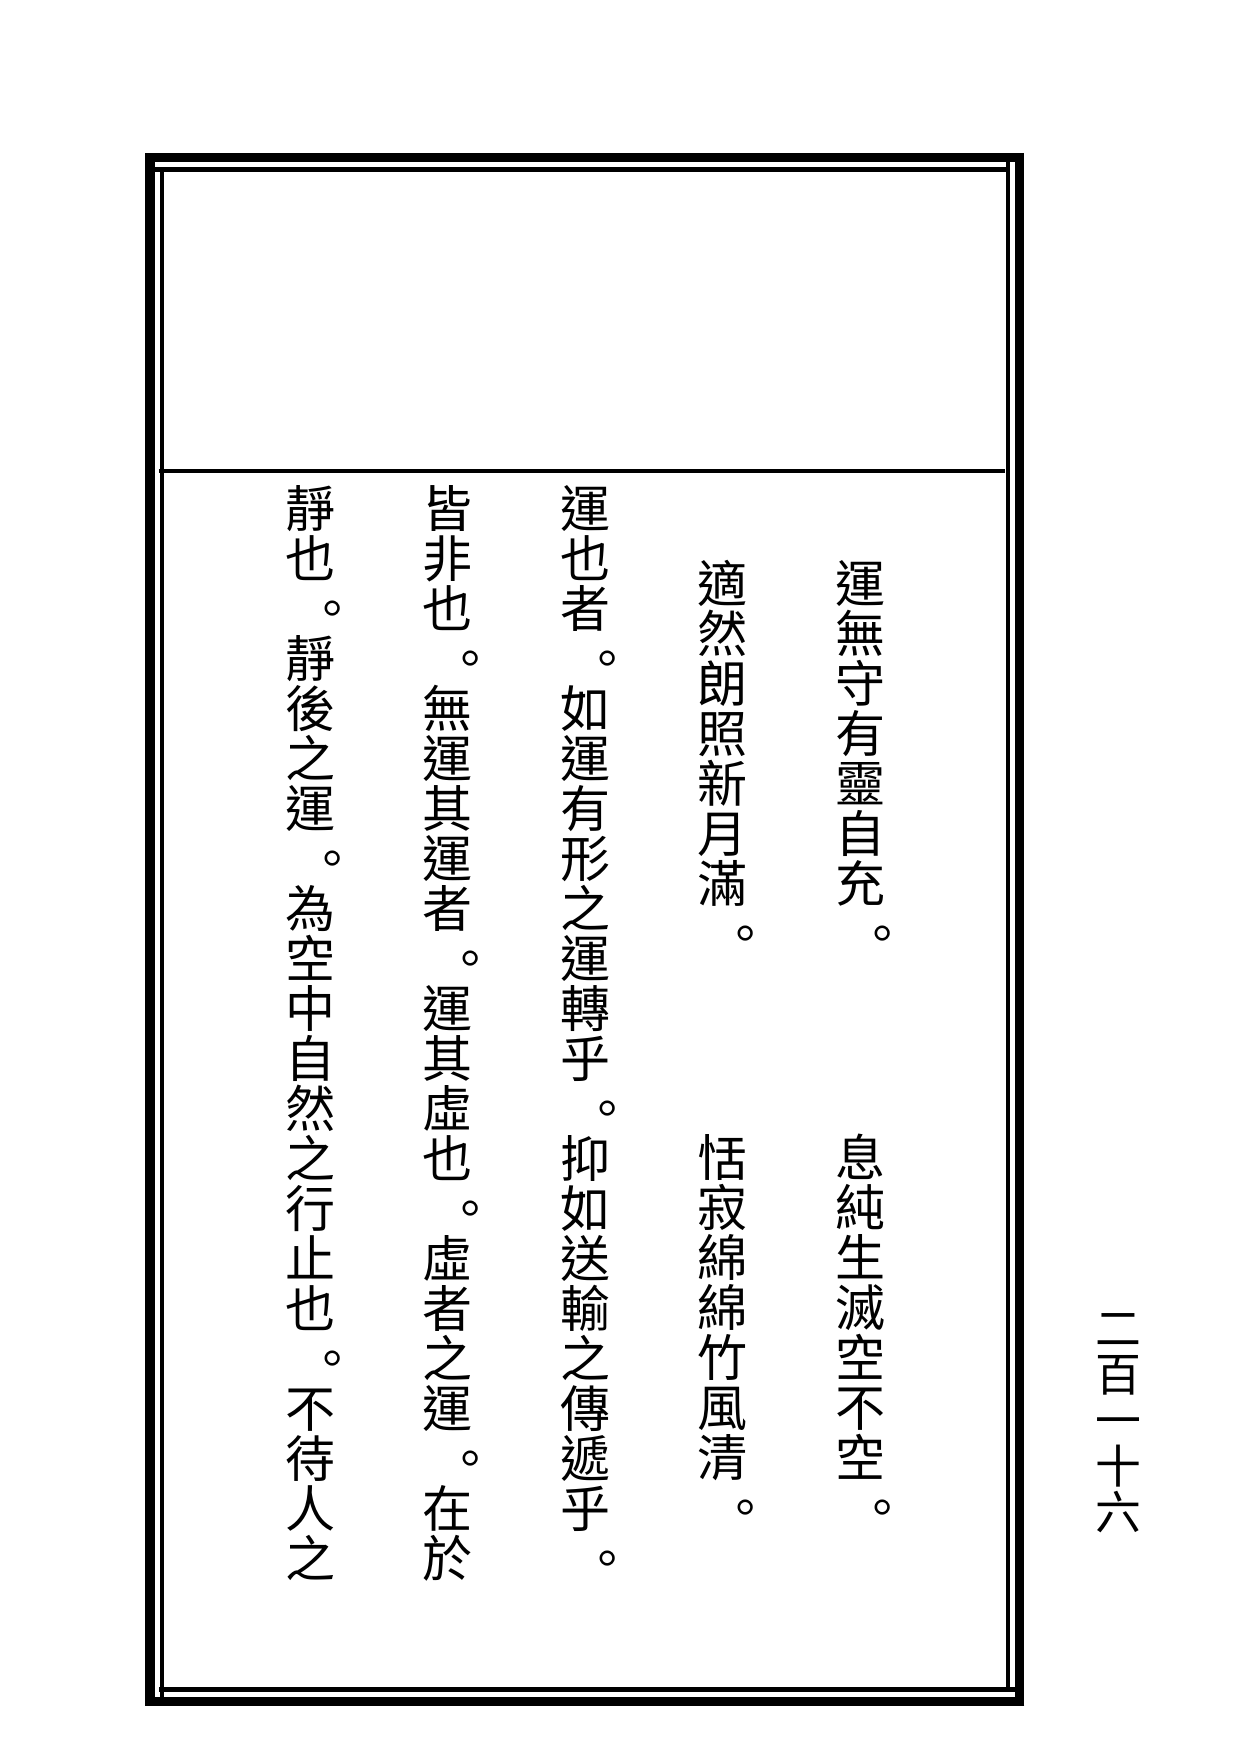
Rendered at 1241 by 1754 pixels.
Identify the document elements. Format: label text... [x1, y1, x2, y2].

text 運無守有靈自充。 息純生滅空不空。 適然朗照新月滿。 恬寂綿綿竹風清。 [653, 483, 928, 1611]
